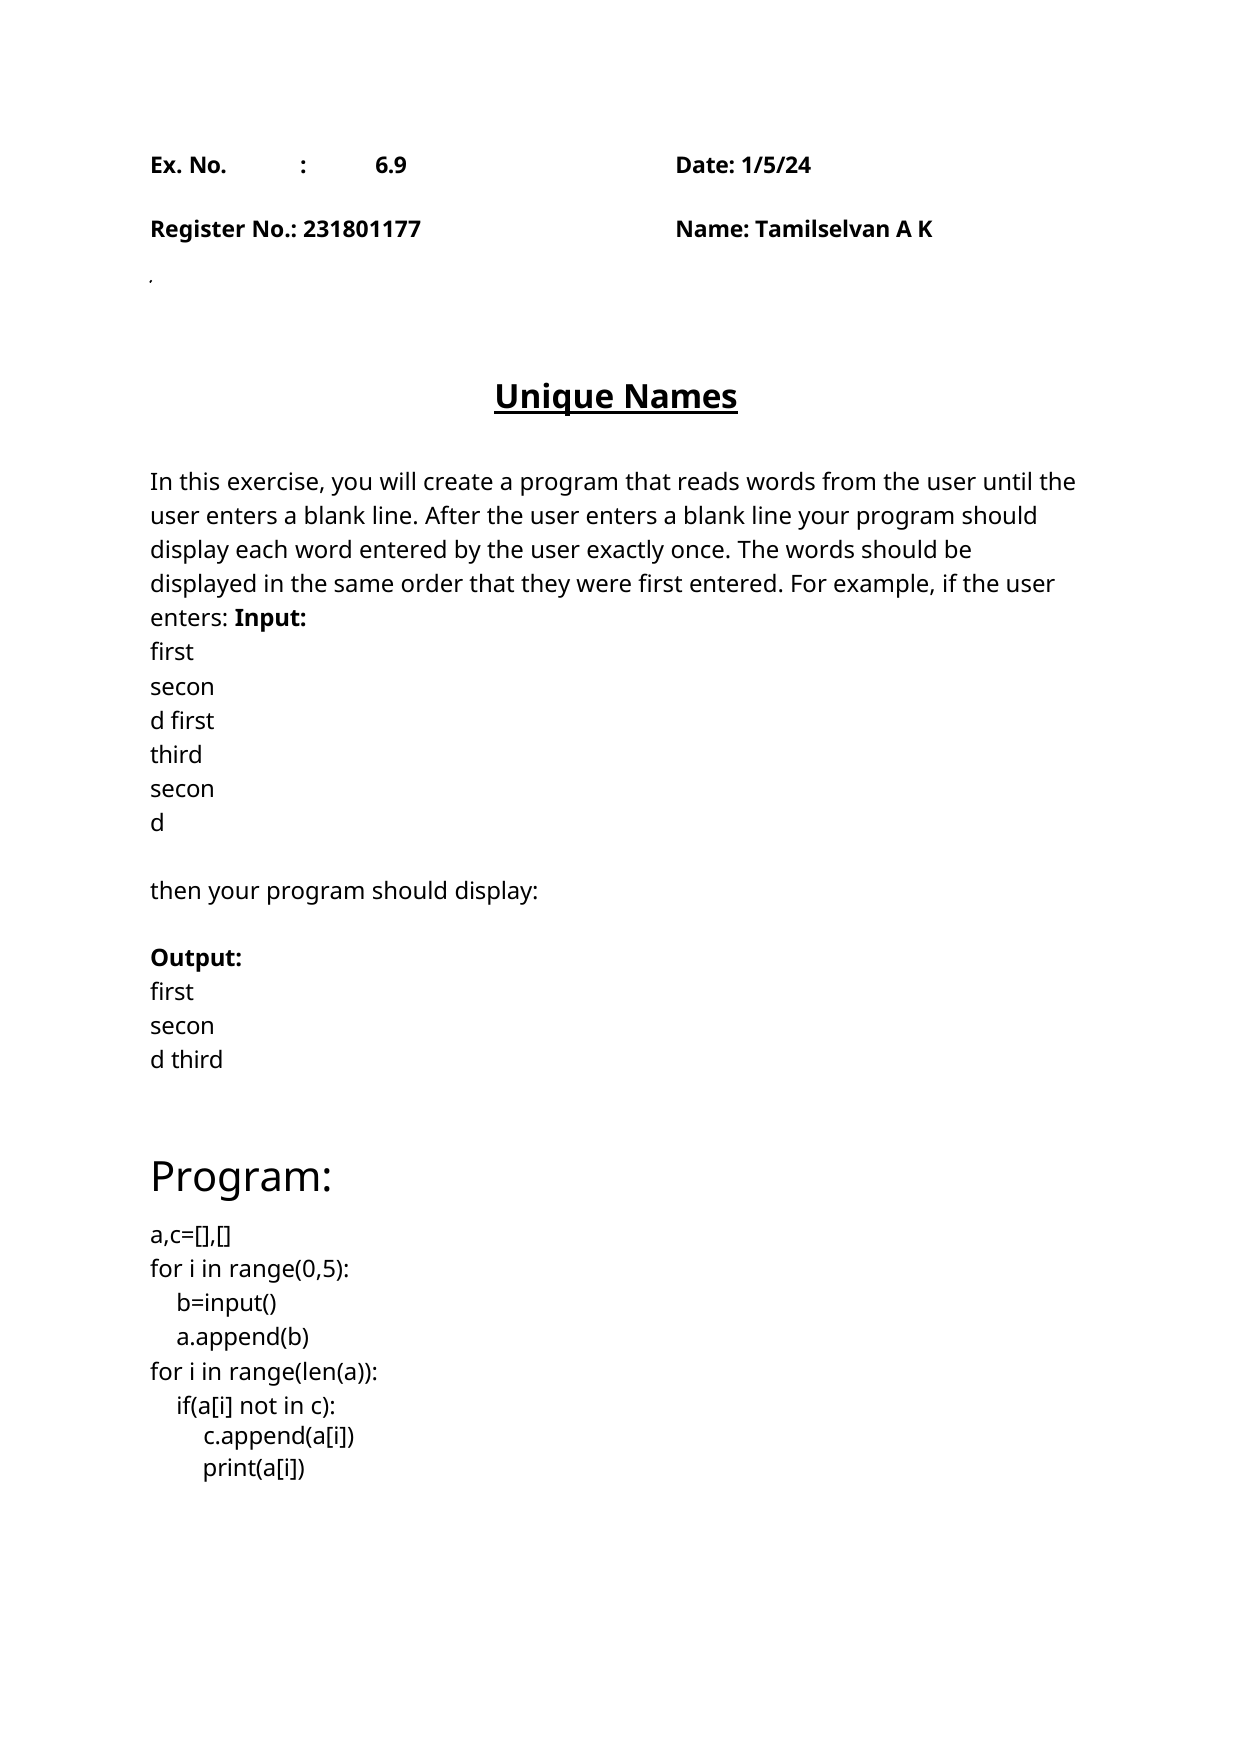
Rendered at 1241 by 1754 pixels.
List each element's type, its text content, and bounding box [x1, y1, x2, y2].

text In this exercise, you will create a program that reads words from the user until the user enters a blank line. After the user enters a blank line your program should display each word entered by the user exactly once. The words should be displayed in the same order that they were first entered. For example, if the user enters: Input: [150, 464, 1083, 633]
text Register No.: 231801177 Name: Tamilselvan A K [150, 213, 1211, 245]
text print(a[i]) [202, 1451, 1211, 1484]
text a,c=[],[] [150, 1218, 1211, 1251]
text c.append(a[i]) [203, 1423, 1211, 1450]
text Ex. No. : 6.9 Date: 1/5/24 [150, 149, 1211, 180]
subtitle Program: [150, 1147, 1211, 1204]
text then your program should display: [150, 873, 1211, 906]
text for i in range(len(a)): if(a[i] not in c): [150, 1354, 402, 1421]
text for i in range(0,5): b=input() a.append(b) [150, 1252, 402, 1353]
text first second third [150, 975, 224, 1076]
text first second first third second [150, 635, 224, 838]
subtitle Unique Names [494, 373, 1211, 418]
subtitle Output: [150, 941, 1211, 973]
